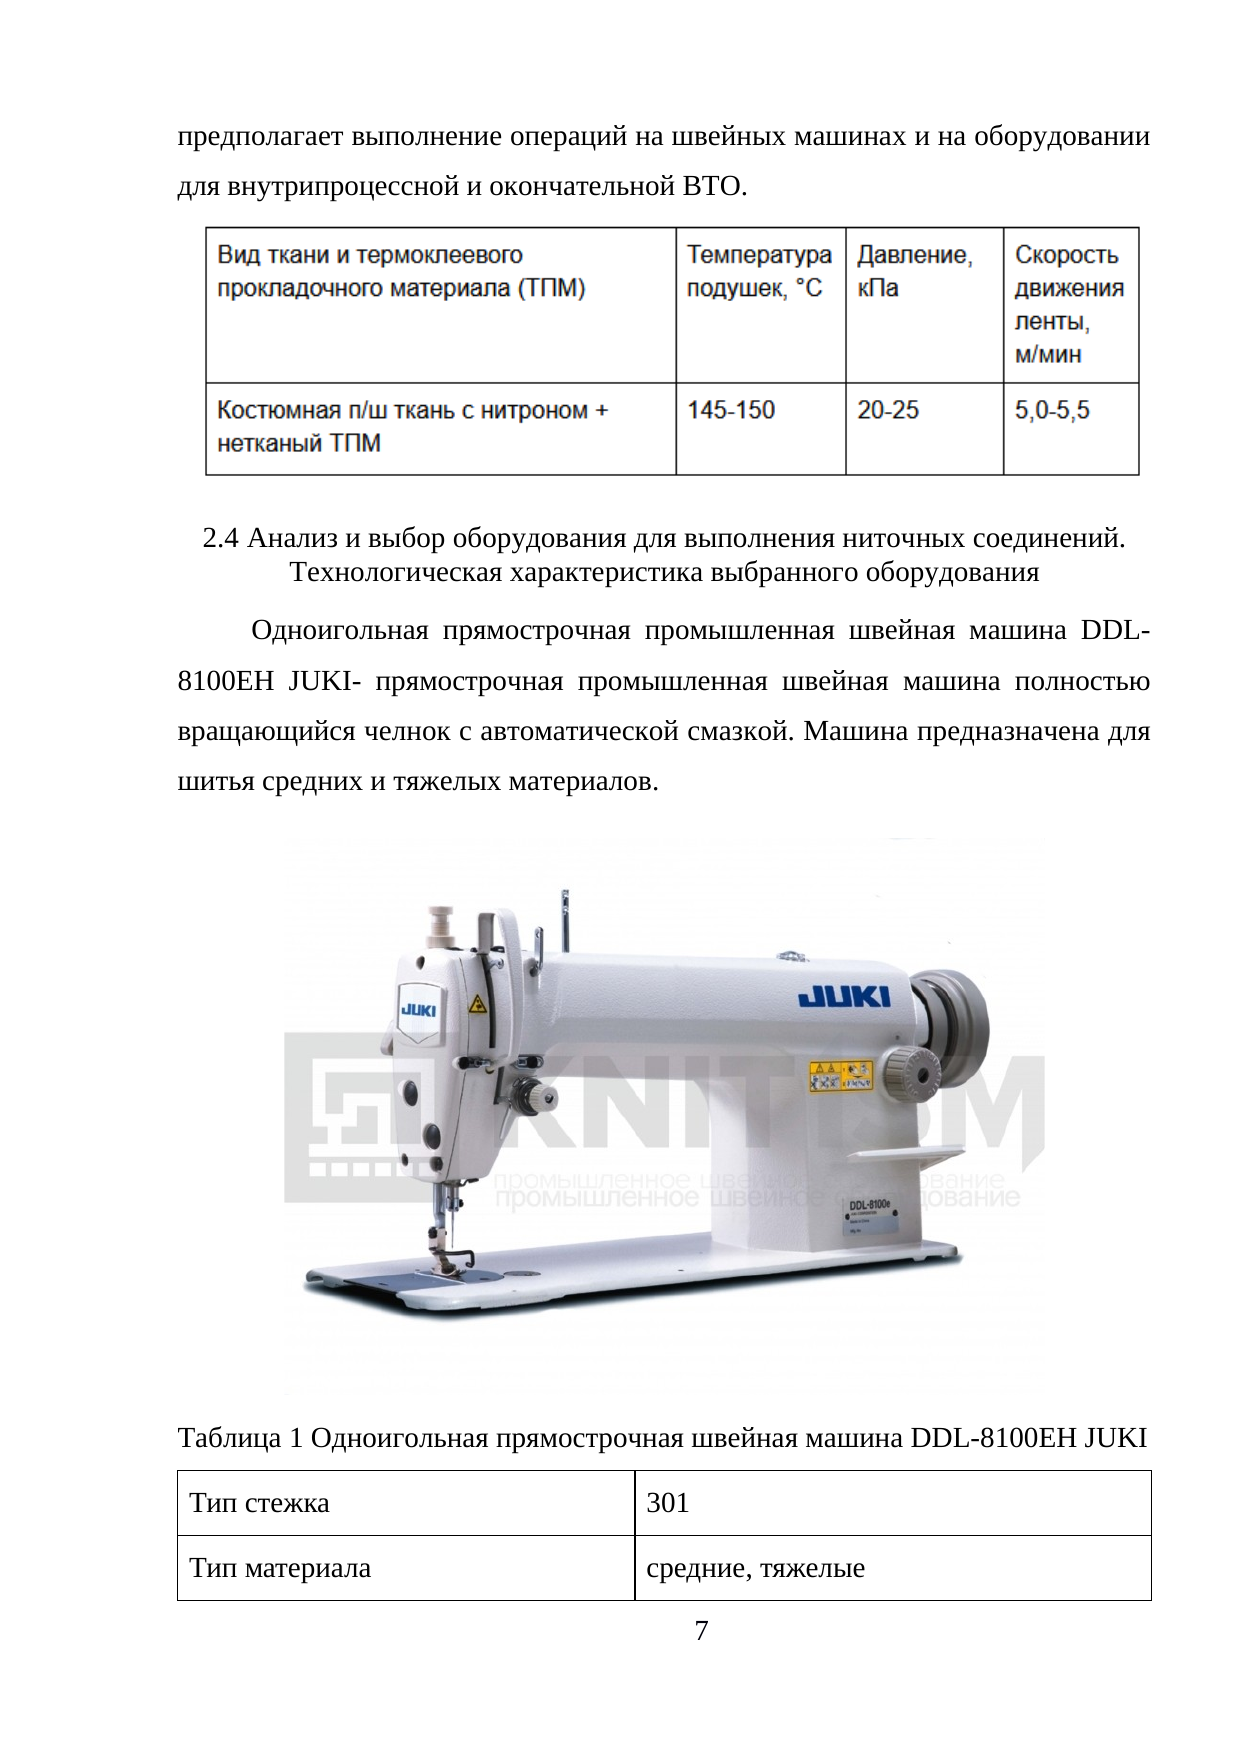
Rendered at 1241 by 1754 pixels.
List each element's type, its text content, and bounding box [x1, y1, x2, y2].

text Одноигольная прямострочная промышленная швейная машина DDL-8100EH JUKI- прямострочная промышленная швейная машина полностью вращающийся челнок с автоматической смазкой. Машина предназначена для шитья средних и тяжелых материалов. [177, 612, 1152, 797]
table_cell Тип материала [178, 1536, 634, 1600]
subtitle Анализ и выбор оборудования для выполнения ниточных соединений. Технологическая характеристика выбранного оборудования [177, 520, 1152, 587]
picture [284, 838, 1045, 1395]
table_cell средние, тяжелые [636, 1536, 1151, 1600]
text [177, 118, 1152, 202]
table_header 301 [636, 1471, 1151, 1535]
table_header Тип стежка [178, 1471, 634, 1535]
picture [177, 218, 1152, 479]
text Таблица 1 Одноигольная прямострочная швейная машина DDL-8100EH JUKI [177, 1420, 1152, 1453]
